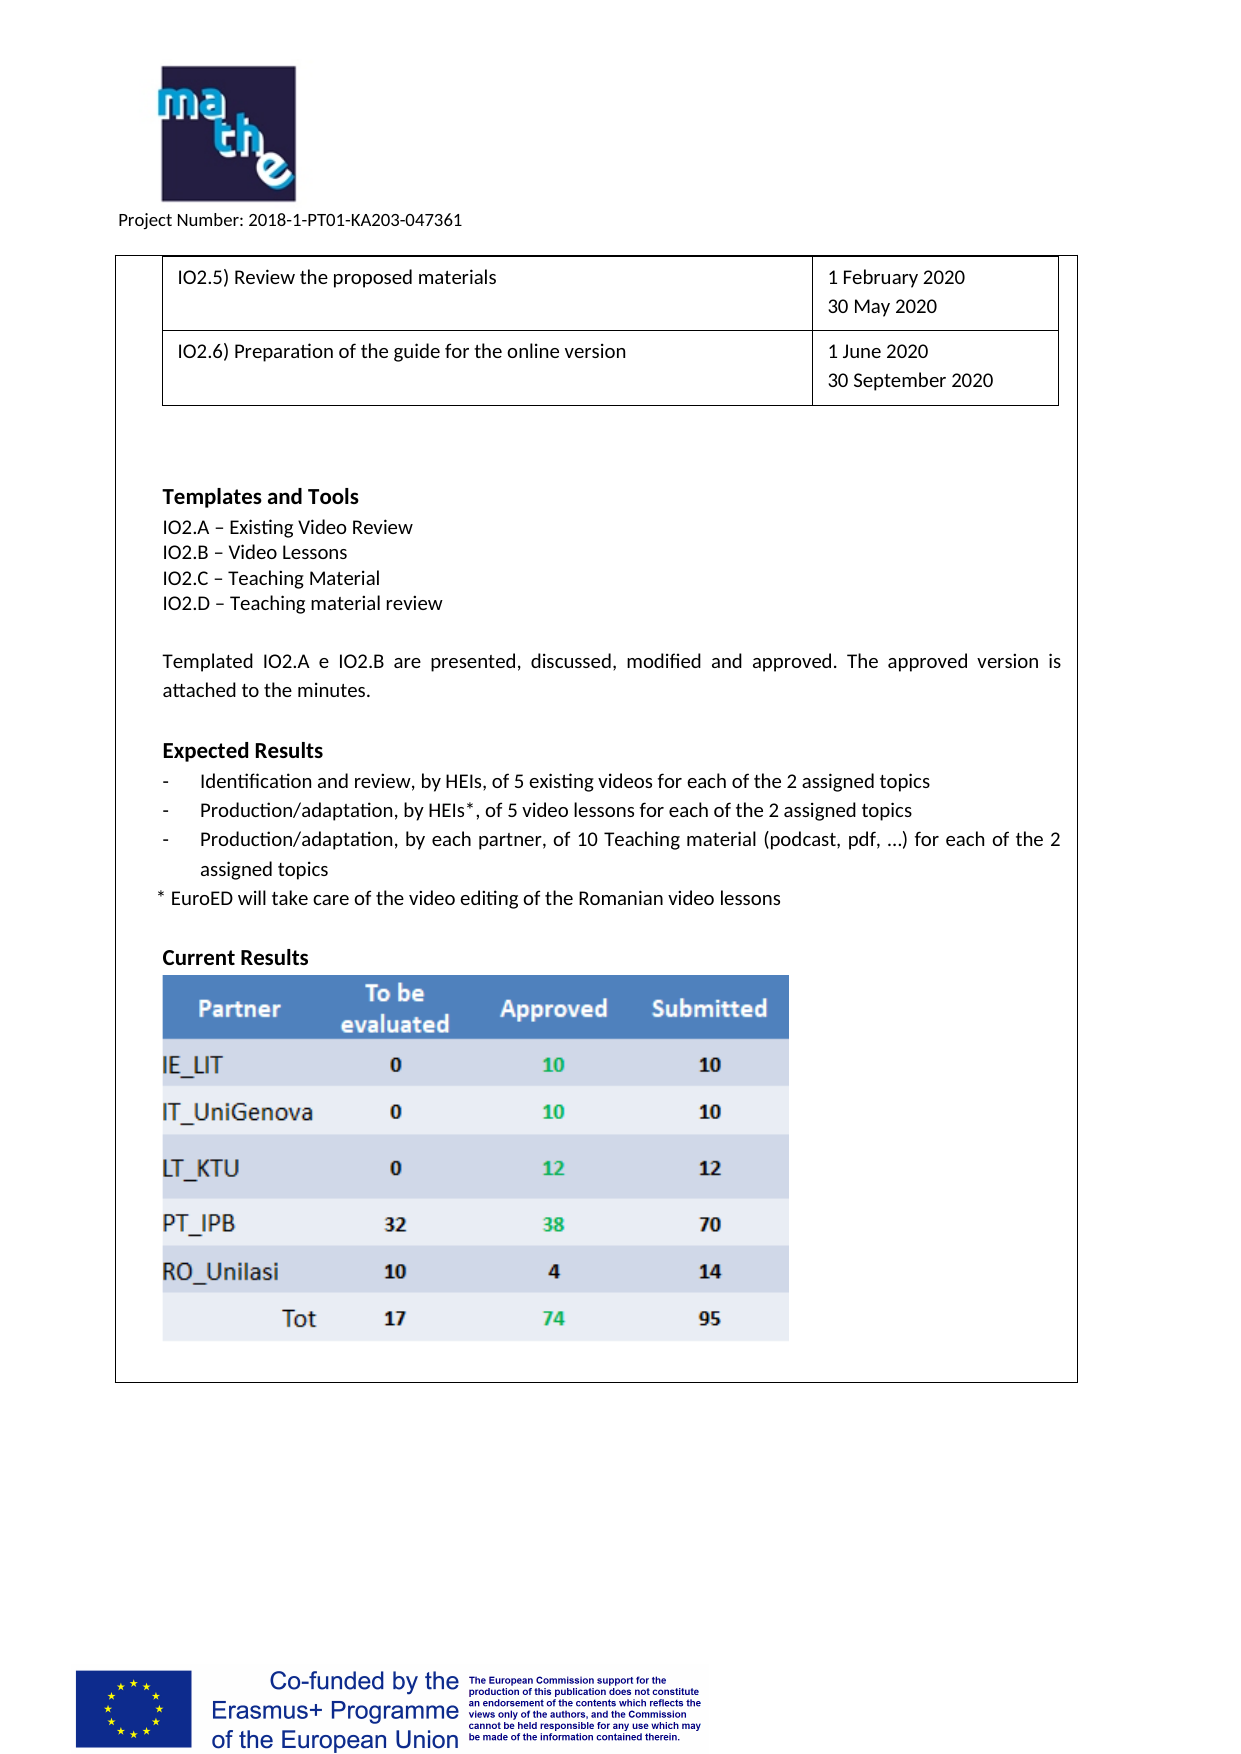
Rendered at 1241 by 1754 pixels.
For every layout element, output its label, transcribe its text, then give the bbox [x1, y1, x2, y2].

picture [162, 975, 789, 1346]
picture [118, 59, 334, 209]
picture [71, 1664, 709, 1754]
